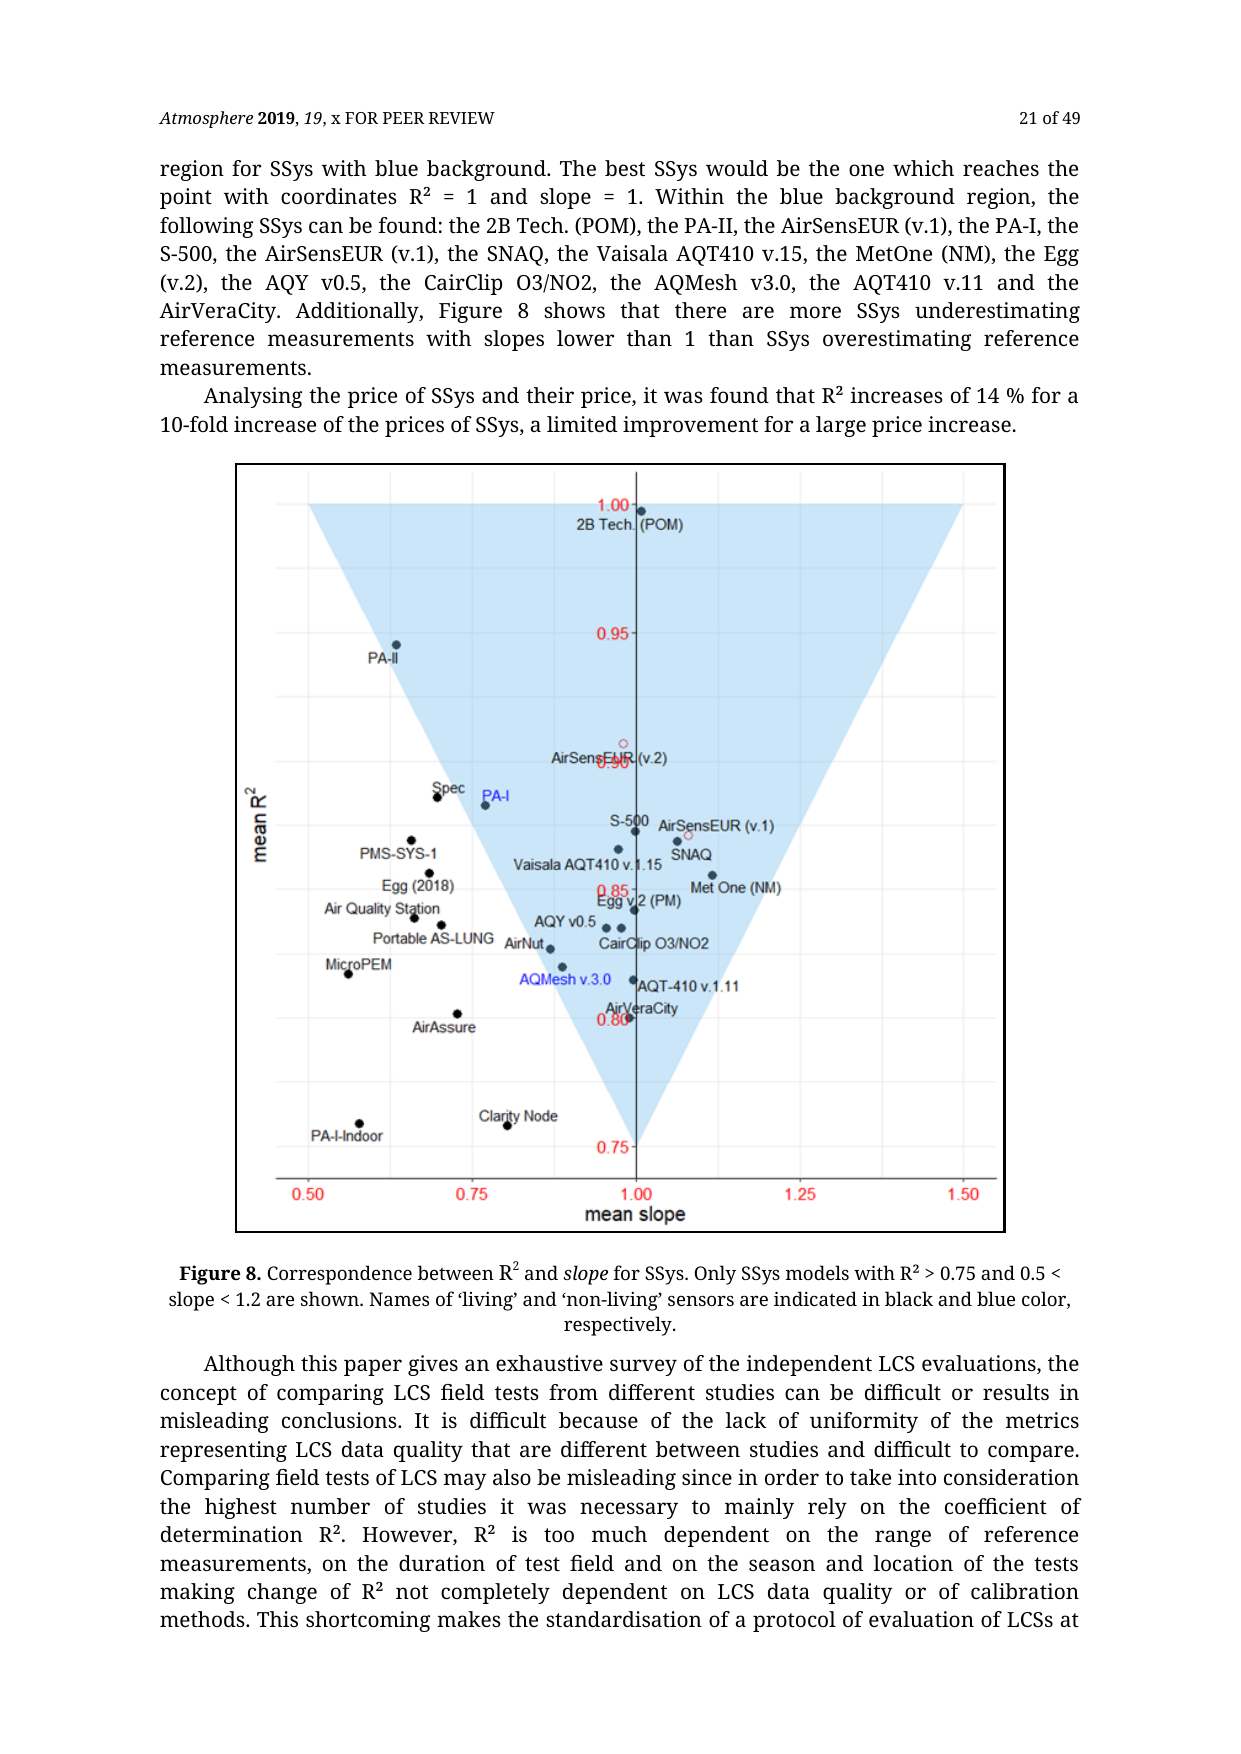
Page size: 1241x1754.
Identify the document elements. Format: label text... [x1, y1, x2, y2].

text Figure 8. Correspondence between R2 and slope for SSys. Only SSys models with R² > 0.75 and 0.5 < slope < 1.2 are shown. Names of ‘living’ and ‘non-living’ sensors are indicated in black and blue color, respectively. [159, 1258, 1081, 1337]
text Analysing the price of SSys and their price, it was found that R² increases of 14 % for a 10-fold increase of the prices of SSys, a limited improvement for a large price increase. [159, 381, 1081, 438]
picture [237, 465, 1003, 1231]
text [159, 154, 1081, 381]
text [159, 1349, 1081, 1634]
